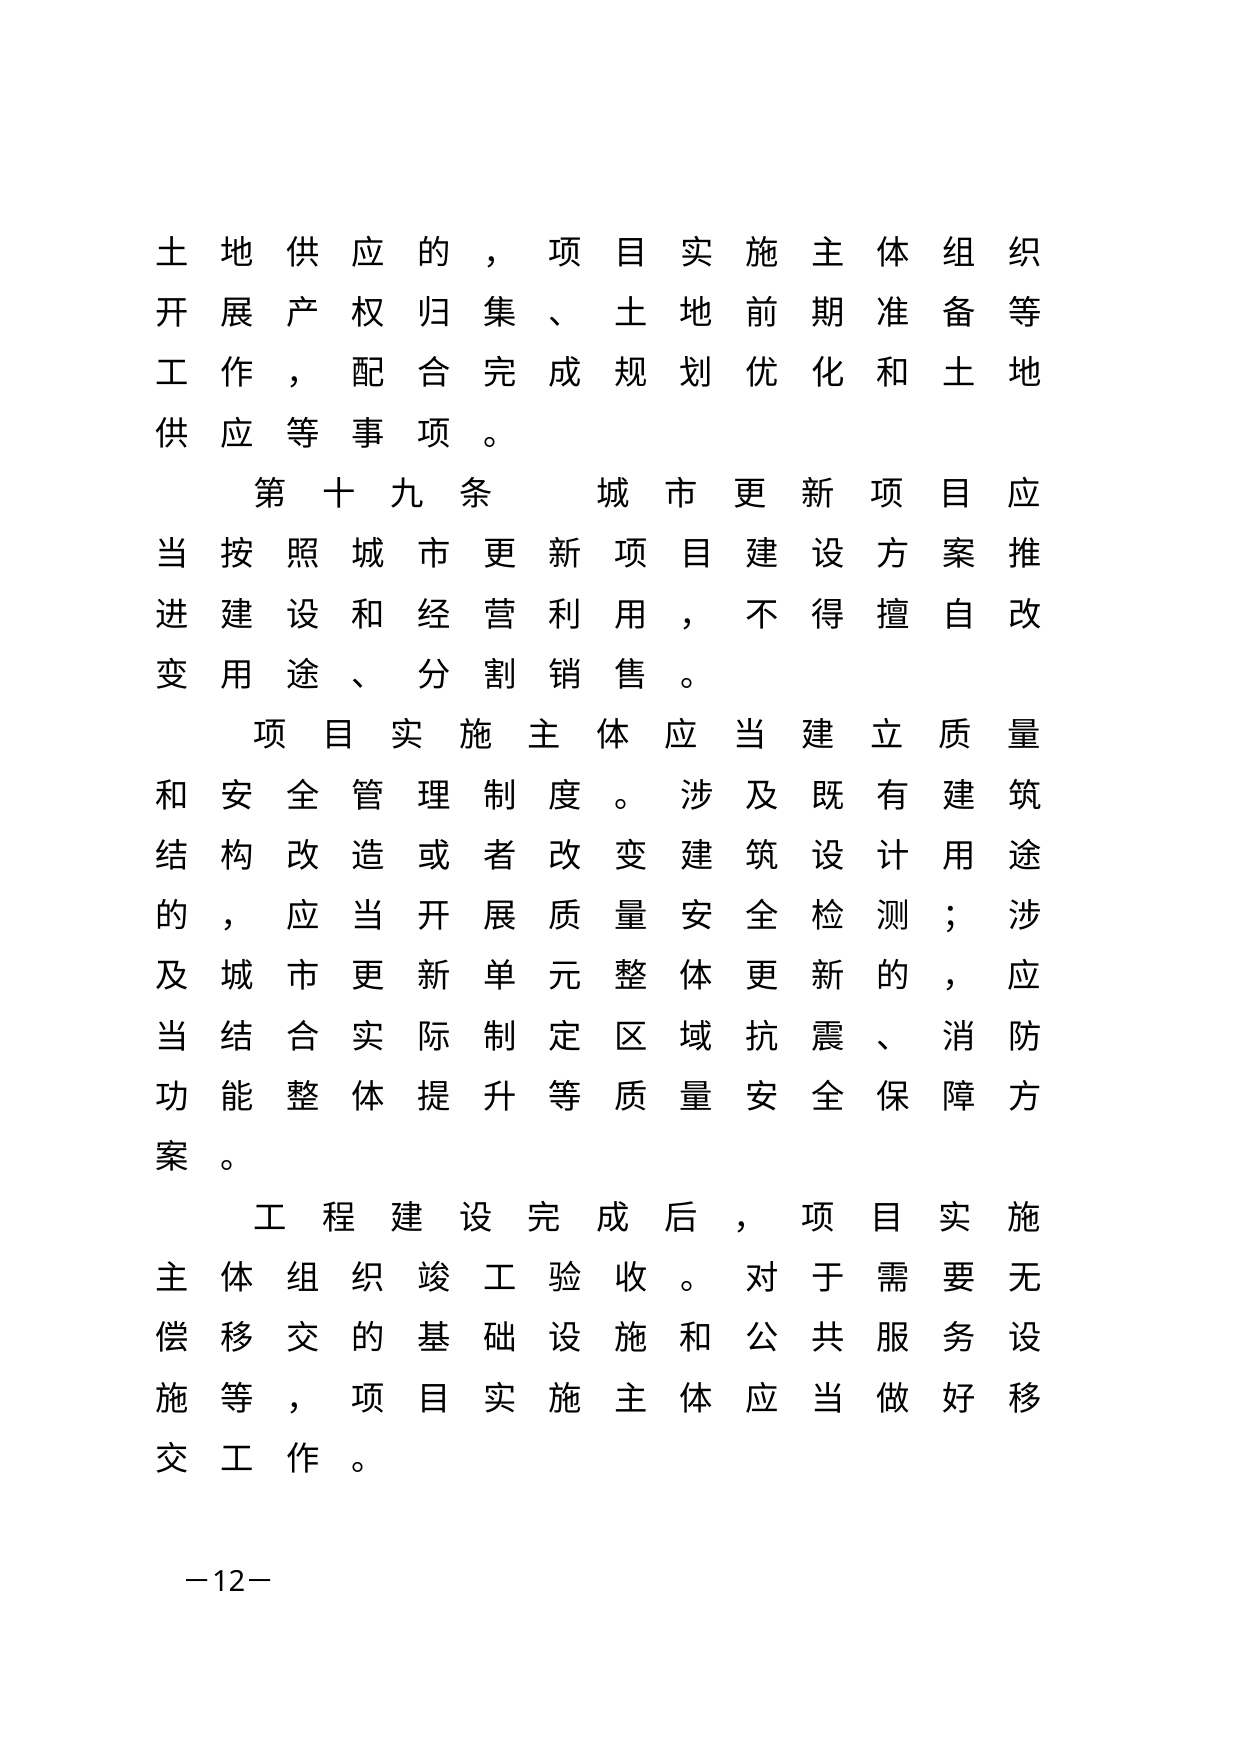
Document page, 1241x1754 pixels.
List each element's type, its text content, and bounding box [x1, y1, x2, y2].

text 涉及搬迁的，项目实施主体应当与相关权利人协商一致后，明确产权调换、货币补偿等方案并签署搬迁补偿安置协议。涉及土地供应的，项目实施主体组织开展产权归集、土地前期准备等工作，配合完成规划优化和土地供应等事项。 [155, 219, 1073, 461]
text 第十九条 城市更新项目应当按照城市更新项目建设方案推进建设和经营利用，不得擅自改变用途、分割销售。 [155, 461, 1073, 702]
text 工程建设完成后，项目实施主体组织竣工验收。对于需要无偿移交的基础设施和公共服务设施等，项目实施主体应当做好移交工作。 [155, 1184, 1073, 1486]
text 项目实施主体应当建立质量和安全管理制度。涉及既有建筑结构改造或者改变建筑设计用途的，应当开展质量安全检测；涉及城市更新单元整体更新的，应当结合实际制定区域抗震、消防功能整体提升等质量安全保障方案。 [155, 702, 1073, 1184]
